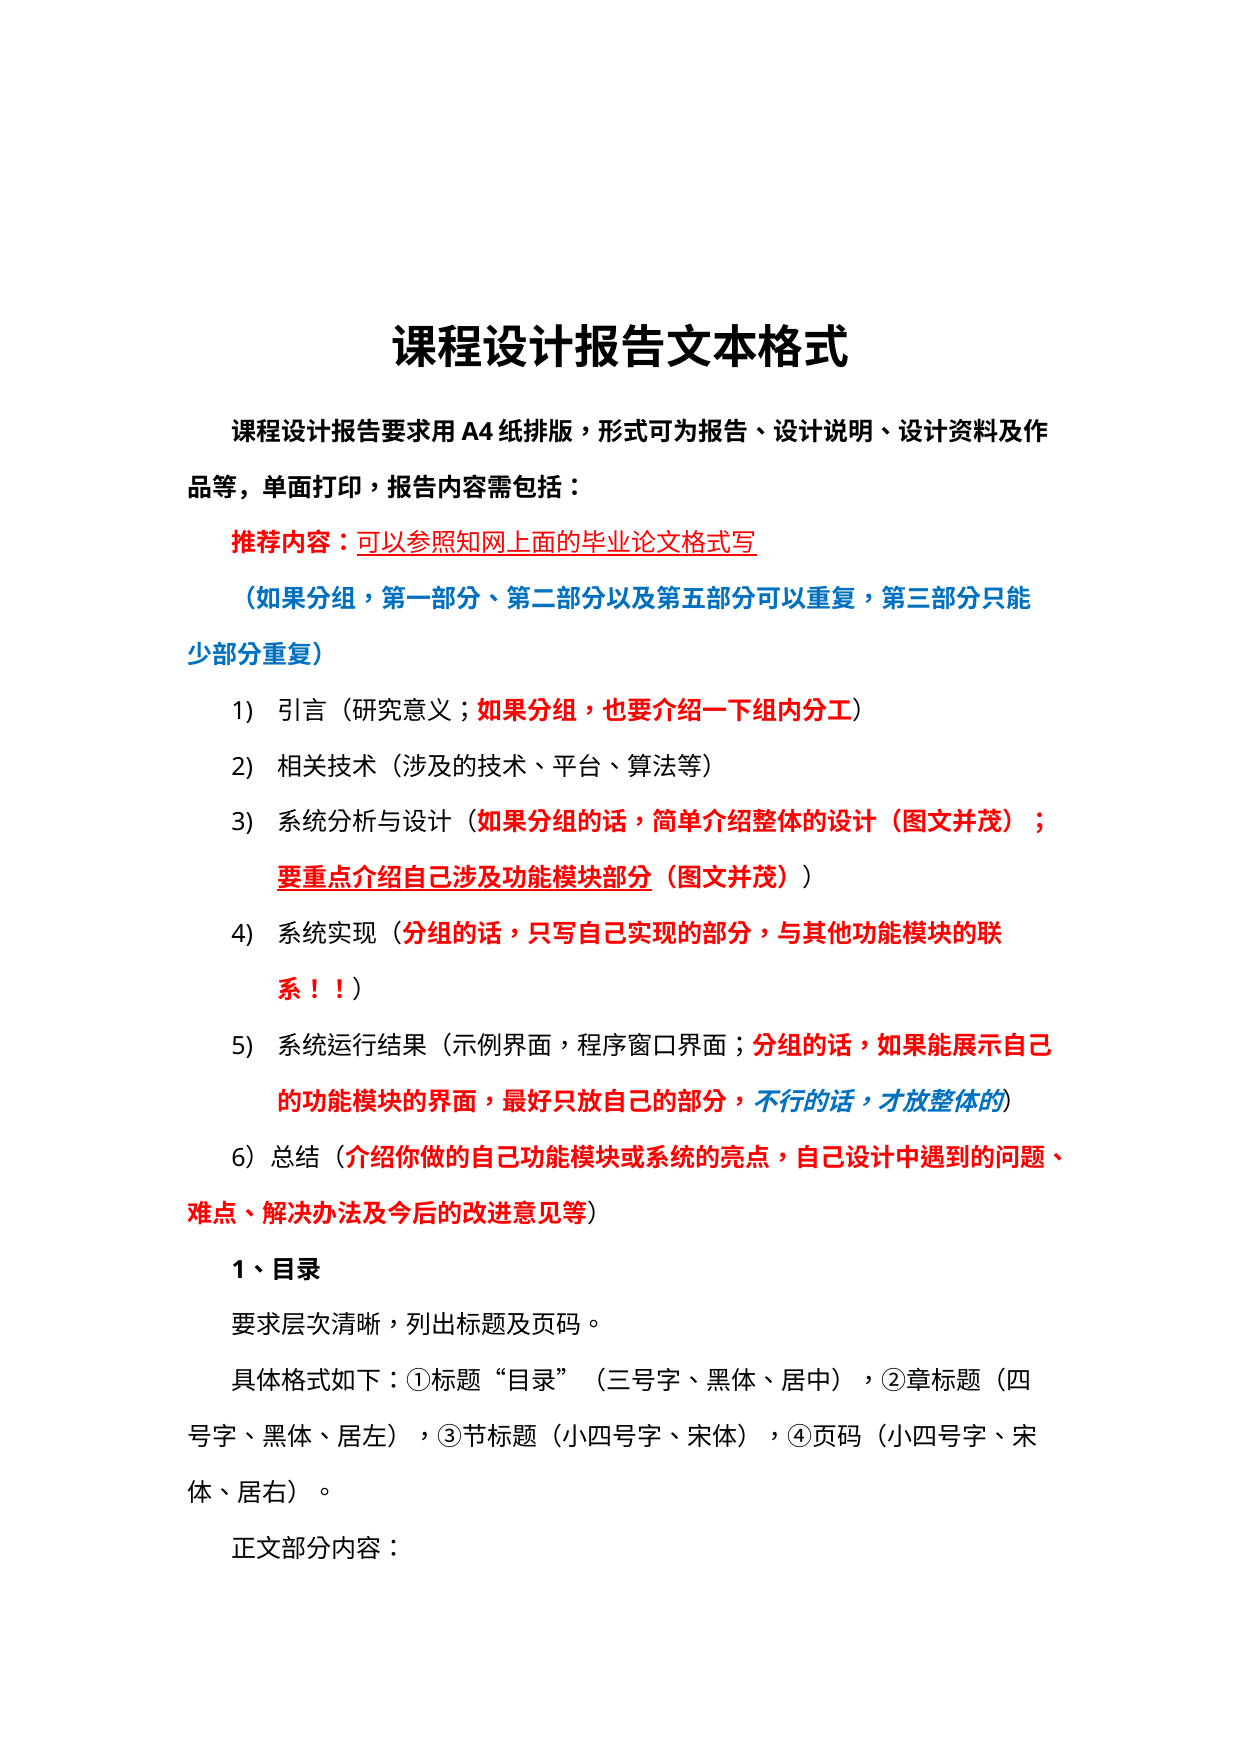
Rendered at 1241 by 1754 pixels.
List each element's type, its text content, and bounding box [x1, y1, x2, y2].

list 引言（研究意义；如果分组，也要介绍一下组内分工） [231, 690, 1053, 727]
list 推荐内容：可以参照知网上面的毕业论文格式写 [187, 522, 1053, 560]
list 正文部分内容： [187, 1528, 1053, 1565]
list 6）总结（介绍你做的自己功能模块或系统的亮点，自己设计中遇到的问题、难点、解决办法及今后的改进意见等） [187, 1137, 1053, 1230]
list 课程设计报告要求用A4纸排版，形式可为报告、设计说明、设计资料及作品等，单面打印，报告内容需包括： [187, 410, 1053, 504]
list （如果分组，第一部分、第二部分以及第五部分可以重复，第三部分只能少部分重复） [187, 578, 1053, 672]
list 系统运行结果（示例界面，程序窗口界面；分组的话，如果能展示自己的功能模块的界面，最好只放自己的部分，不行的话，才放整体的） [231, 1025, 1053, 1118]
list 具体格式如下：①标题“目录”（三号字、黑体、居中），②章标题（四号字、黑体、居左），③节标题（小四号字、宋体），④页码（小四号字、宋体、居右）。 [187, 1360, 1053, 1510]
list 1、目录 [187, 1248, 1053, 1286]
text 课程设计报告文本格式 [187, 306, 1053, 381]
list 系统实现（分组的话，只写自己实现的部分，与其他功能模块的联系！！） [231, 913, 1053, 1007]
list 相关技术（涉及的技术、平台、算法等） [231, 745, 1053, 783]
list 系统分析与设计（如果分组的话，简单介绍整体的设计（图文并茂）；要重点介绍自己涉及功能模块部分（图文并茂）） [231, 801, 1053, 895]
list 要求层次清晰，列出标题及页码。 [187, 1304, 1053, 1342]
